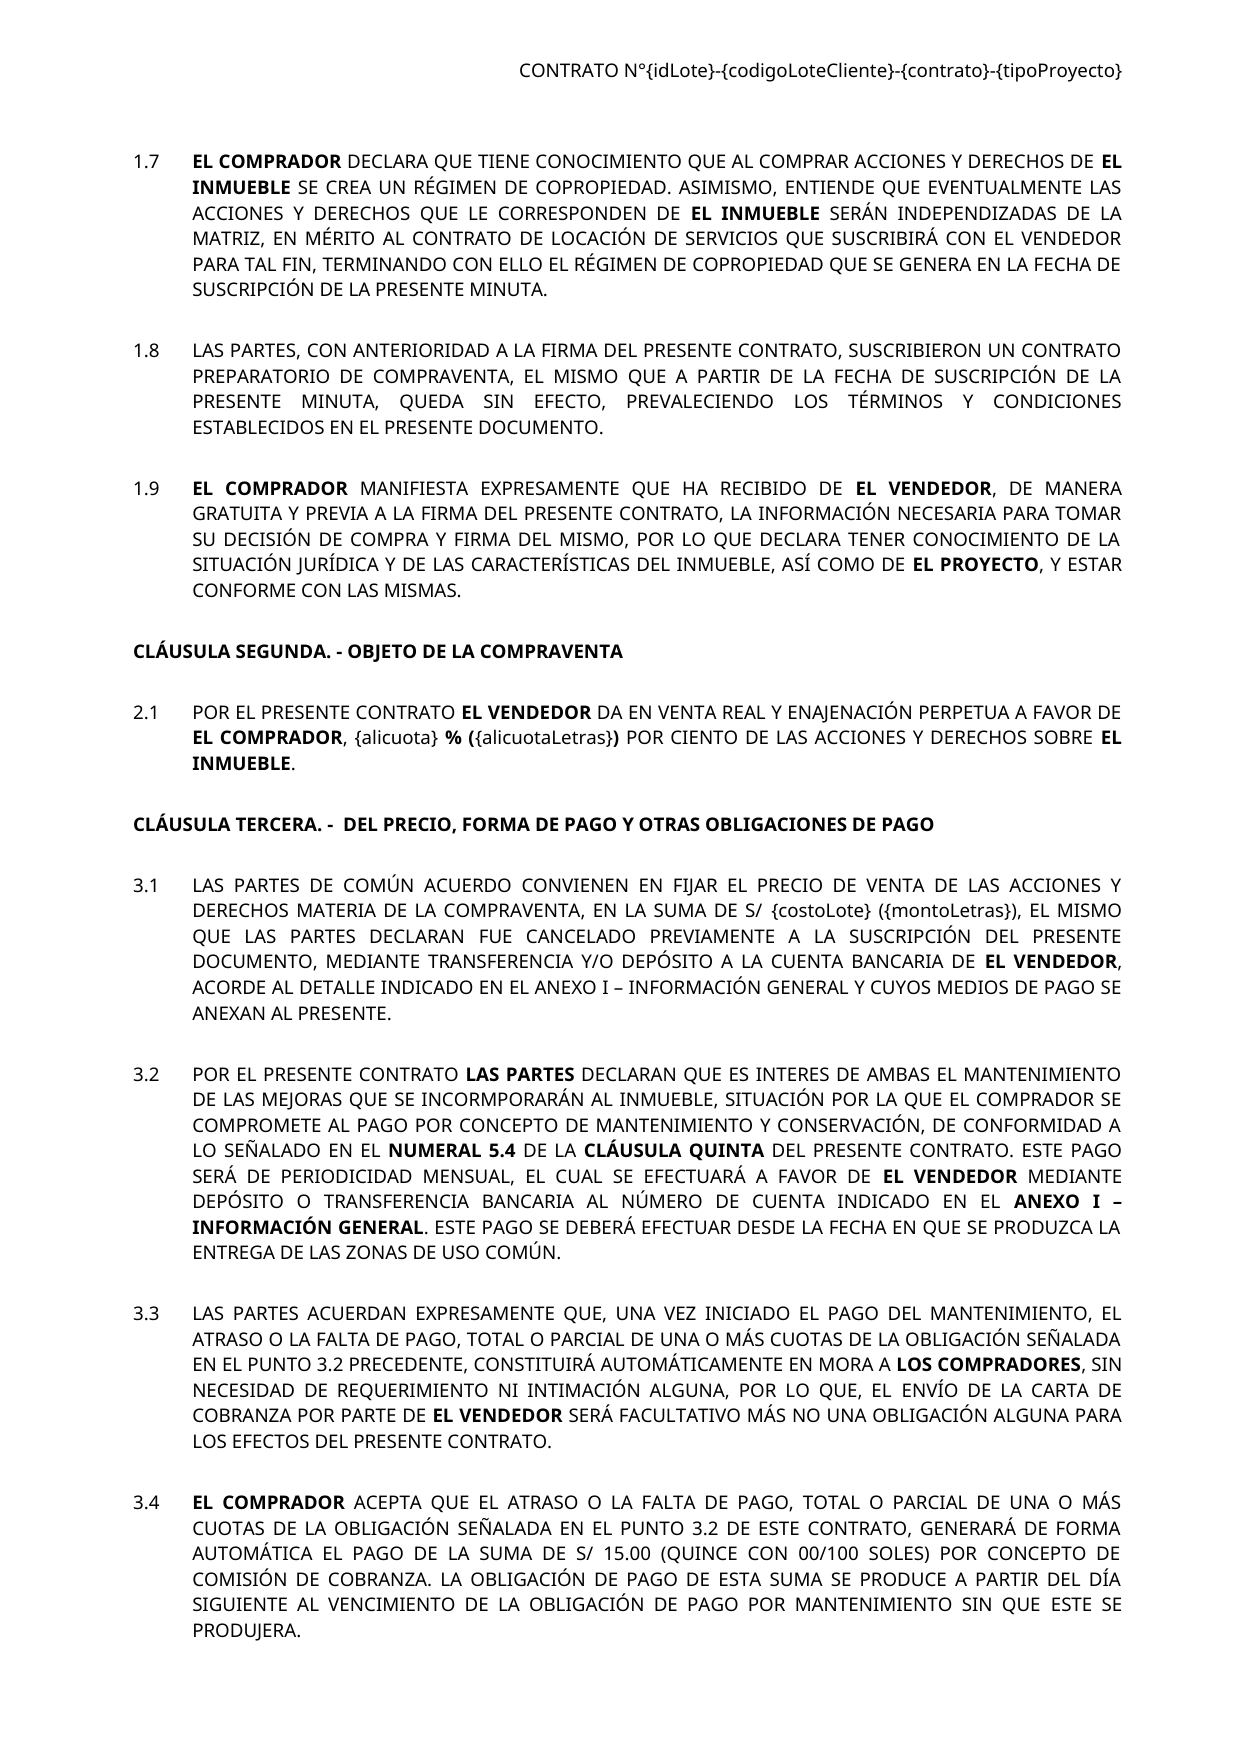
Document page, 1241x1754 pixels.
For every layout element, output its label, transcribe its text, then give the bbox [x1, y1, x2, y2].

text CLÁUSULA TERCERA. - DEL PRECIO, FORMA DE PAGO Y OTRAS OBLIGACIONES DE PAGO [133, 811, 1122, 837]
list EL COMPRADOR DECLARA QUE TIENE CONOCIMIENTO QUE AL COMPRAR ACCIONES Y DERECHOS DE EL INMUEBLE SE CREA UN RÉGIMEN DE COPROPIEDAD. ASIMISMO, ENTIENDE QUE EVENTUALMENTE LAS ACCIONES Y DERECHOS QUE LE CORRESPONDEN DE EL INMUEBLE SERÁN INDEPENDIZADAS DE LA MATRIZ, EN MÉRITO AL CONTRATO DE LOCACIÓN DE SERVICIOS QUE SUSCRIBIRÁ CON EL VENDEDOR PARA TAL FIN, TERMINANDO CON ELLO EL RÉGIMEN DE COPROPIEDAD QUE SE GENERA EN LA FECHA DE SUSCRIPCIÓN DE LA PRESENTE MINUTA. [133, 149, 1122, 302]
list POR EL PRESENTE CONTRATO EL VENDEDOR DA EN VENTA REAL Y ENAJENACIÓN PERPETUA A FAVOR DE EL COMPRADOR, {alicuota} % ({alicuotaLetras}) POR CIENTO DE LAS ACCIONES Y DERECHOS SOBRE EL INMUEBLE. [133, 699, 1122, 776]
list LAS PARTES, CON ANTERIORIDAD A LA FIRMA DEL PRESENTE CONTRATO, SUSCRIBIERON UN CONTRATO PREPARATORIO DE COMPRAVENTA, EL MISMO QUE A PARTIR DE LA FECHA DE SUSCRIPCIÓN DE LA PRESENTE MINUTA, QUEDA SIN EFECTO, PREVALECIENDO LOS TÉRMINOS Y CONDICIONES ESTABLECIDOS EN EL PRESENTE DOCUMENTO. [133, 337, 1122, 439]
list EL COMPRADOR MANIFIESTA EXPRESAMENTE QUE HA RECIBIDO DE EL VENDEDOR, DE MANERA GRATUITA Y PREVIA A LA FIRMA DEL PRESENTE CONTRATO, LA INFORMACIÓN NECESARIA PARA TOMAR SU DECISIÓN DE COMPRA Y FIRMA DEL MISMO, POR LO QUE DECLARA TENER CONOCIMIENTO DE LA SITUACIÓN JURÍDICA Y DE LAS CARACTERÍSTICAS DEL INMUEBLE, ASÍ COMO DE EL PROYECTO, Y ESTAR CONFORME CON LAS MISMAS. [133, 475, 1122, 603]
text CLÁUSULA SEGUNDA. - OBJETO DE LA COMPRAVENTA [133, 638, 1122, 664]
list EL COMPRADOR ACEPTA QUE EL ATRASO O LA FALTA DE PAGO, TOTAL O PARCIAL DE UNA O MÁS CUOTAS DE LA OBLIGACIÓN SEÑALADA EN EL PUNTO 3.2 DE ESTE CONTRATO, GENERARÁ DE FORMA AUTOMÁTICA EL PAGO DE LA SUMA DE S/ 15.00 (QUINCE CON 00/100 SOLES) POR CONCEPTO DE COMISIÓN DE COBRANZA. LA OBLIGACIÓN DE PAGO DE ESTA SUMA SE PRODUCE A PARTIR DEL DÍA SIGUIENTE AL VENCIMIENTO DE LA OBLIGACIÓN DE PAGO POR MANTENIMIENTO SIN QUE ESTE SE PRODUJERA. [133, 1489, 1122, 1642]
list POR EL PRESENTE CONTRATO LAS PARTES DECLARAN QUE ES INTERES DE AMBAS EL MANTENIMIENTO DE LAS MEJORAS QUE SE INCORMPORARÁN AL INMUEBLE, SITUACIÓN POR LA QUE EL COMPRADOR SE COMPROMETE AL PAGO POR CONCEPTO DE MANTENIMIENTO Y CONSERVACIÓN, DE CONFORMIDAD A LO SEÑALADO EN EL NUMERAL 5.4 DE LA CLÁUSULA QUINTA DEL PRESENTE CONTRATO. ESTE PAGO SERÁ DE PERIODICIDAD MENSUAL, EL CUAL SE EFECTUARÁ A FAVOR DE EL VENDEDOR MEDIANTE DEPÓSITO O TRANSFERENCIA BANCARIA AL NÚMERO DE CUENTA INDICADO EN EL ANEXO I – INFORMACIÓN GENERAL. ESTE PAGO SE DEBERÁ EFECTUAR DESDE LA FECHA EN QUE SE PRODUZCA LA ENTREGA DE LAS ZONAS DE USO COMÚN. [133, 1061, 1122, 1265]
list LAS PARTES DE COMÚN ACUERDO CONVIENEN EN FIJAR EL PRECIO DE VENTA DE LAS ACCIONES Y DERECHOS MATERIA DE LA COMPRAVENTA, EN LA SUMA DE S/ {costoLote} ({montoLetras}), EL MISMO QUE LAS PARTES DECLARAN FUE CANCELADO PREVIAMENTE A LA SUSCRIPCIÓN DEL PRESENTE DOCUMENTO, MEDIANTE TRANSFERENCIA Y/O DEPÓSITO A LA CUENTA BANCARIA DE EL VENDEDOR, ACORDE AL DETALLE INDICADO EN EL ANEXO I – INFORMACIÓN GENERAL Y CUYOS MEDIOS DE PAGO SE ANEXAN AL PRESENTE. [133, 872, 1122, 1025]
list LAS PARTES ACUERDAN EXPRESAMENTE QUE, UNA VEZ INICIADO EL PAGO DEL MANTENIMIENTO, EL ATRASO O LA FALTA DE PAGO, TOTAL O PARCIAL DE UNA O MÁS CUOTAS DE LA OBLIGACIÓN SEÑALADA EN EL PUNTO 3.2 PRECEDENTE, CONSTITUIRÁ AUTOMÁTICAMENTE EN MORA A LOS COMPRADORES, SIN NECESIDAD DE REQUERIMIENTO NI INTIMACIÓN ALGUNA, POR LO QUE, EL ENVÍO DE LA CARTA DE COBRANZA POR PARTE DE EL VENDEDOR SERÁ FACULTATIVO MÁS NO UNA OBLIGACIÓN ALGUNA PARA LOS EFECTOS DEL PRESENTE CONTRATO. [133, 1301, 1122, 1454]
